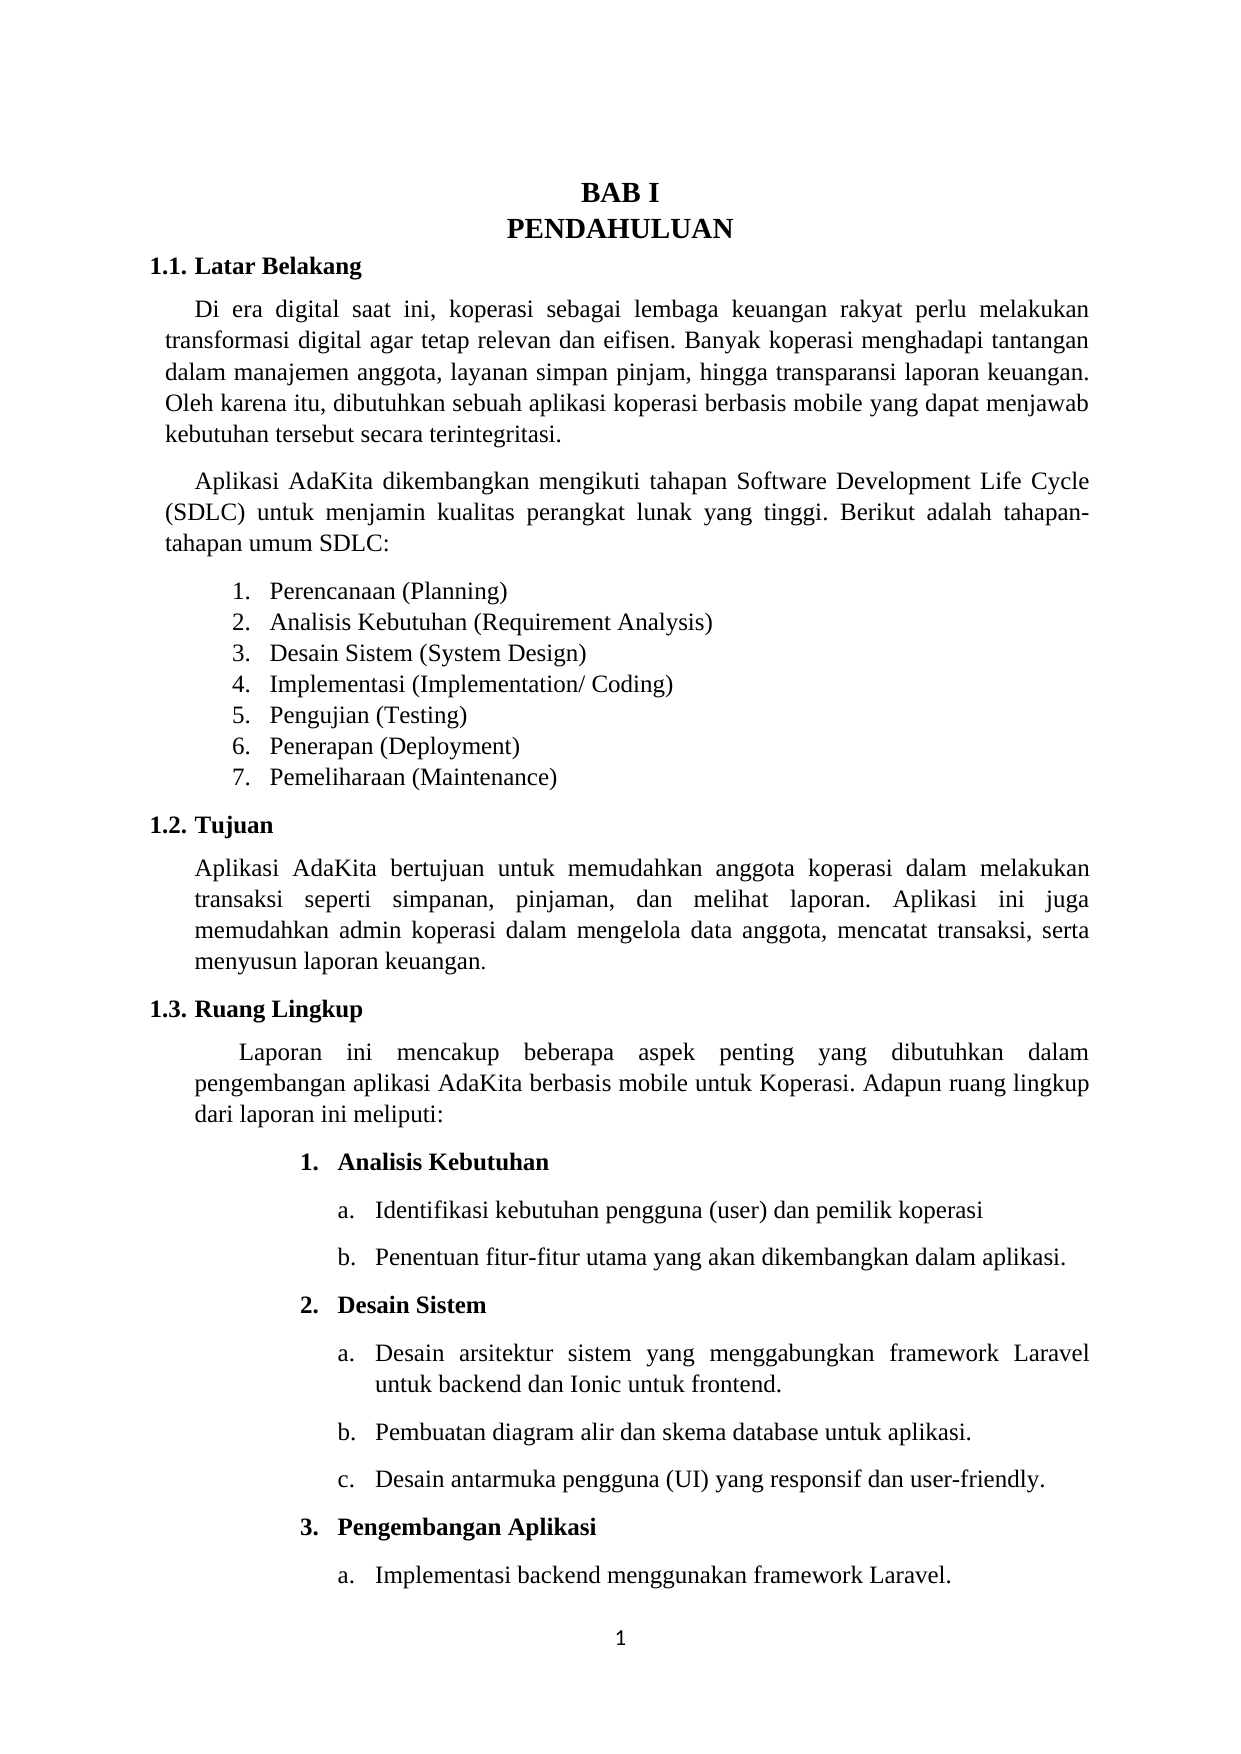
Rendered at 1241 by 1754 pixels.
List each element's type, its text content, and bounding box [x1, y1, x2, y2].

list Perencanaan (Planning) [232, 576, 1090, 605]
list Implementasi backend menggunakan framework Laravel. [337, 1560, 1090, 1588]
list Desain antarmuka pengguna (UI) yang responsif dan user-friendly. [337, 1464, 1090, 1493]
list Pengujian (Testing) [232, 700, 1090, 729]
list Pengembangan Aplikasi [300, 1512, 1090, 1541]
list Implementasi (Implementation/ Coding) [232, 669, 1090, 698]
list Desain arsitektur sistem yang menggabungkan framework Laravel untuk backend dan Ionic untuk frontend. [337, 1338, 1090, 1398]
text Aplikasi AdaKita bertujuan untuk memudahkan anggota koperasi dalam melakukan transaksi seperti simpanan, pinjaman, dan melihat laporan. Aplikasi ini juga memudahkan admin koperasi dalam mengelola data anggota, mencatat transaksi, serta menyusun laporan keuangan. [194, 853, 1090, 975]
text Aplikasi AdaKita dikembangkan mengikuti tahapan Software Development Life Cycle (SDLC) untuk menjamin kualitas perangkat lunak yang tinggi. Berikut adalah tahapan-tahapan umum SDLC: [165, 466, 1090, 557]
text Laporan ini mencakup beberapa aspek penting yang dibutuhkan dalam pengembangan aplikasi AdaKita berbasis mobile untuk Koperasi. Adapun ruang lingkup dari laporan ini meliputi: [194, 1037, 1090, 1128]
list Pemeliharaan (Maintenance) [232, 762, 1090, 791]
list Pembuatan diagram alir dan skema database untuk aplikasi. [337, 1417, 1090, 1445]
subtitle Tujuan [149, 810, 1090, 839]
subtitle Ruang Lingkup [149, 994, 1090, 1023]
list Desain Sistem [300, 1290, 1090, 1319]
list Desain Sistem (System Design) [232, 638, 1090, 667]
list Penentuan fitur-fitur utama yang akan dikembangkan dalam aplikasi. [337, 1242, 1090, 1271]
list Identifikasi kebutuhan pengguna (user) dan pemilik koperasi [337, 1195, 1090, 1223]
list Analisis Kebutuhan (Requirement Analysis) [232, 607, 1090, 636]
subtitle BAB I PENDAHULUAN [150, 175, 1090, 245]
text Di era digital saat ini, koperasi sebagai lembaga keuangan rakyat perlu melakukan transformasi digital agar tetap relevan dan eifisen. Banyak koperasi menghadapi tantangan dalam manajemen anggota, layanan simpan pinjam, hingga transparansi laporan keuangan. Oleh karena itu, dibutuhkan sebuah aplikasi koperasi berbasis mobile yang dapat menjawab kebutuhan tersebut secara terintegritasi. [165, 294, 1090, 447]
subtitle Latar Belakang [149, 251, 1090, 280]
list Penerapan (Deployment) [232, 731, 1090, 760]
list Analisis Kebutuhan [300, 1147, 1090, 1176]
